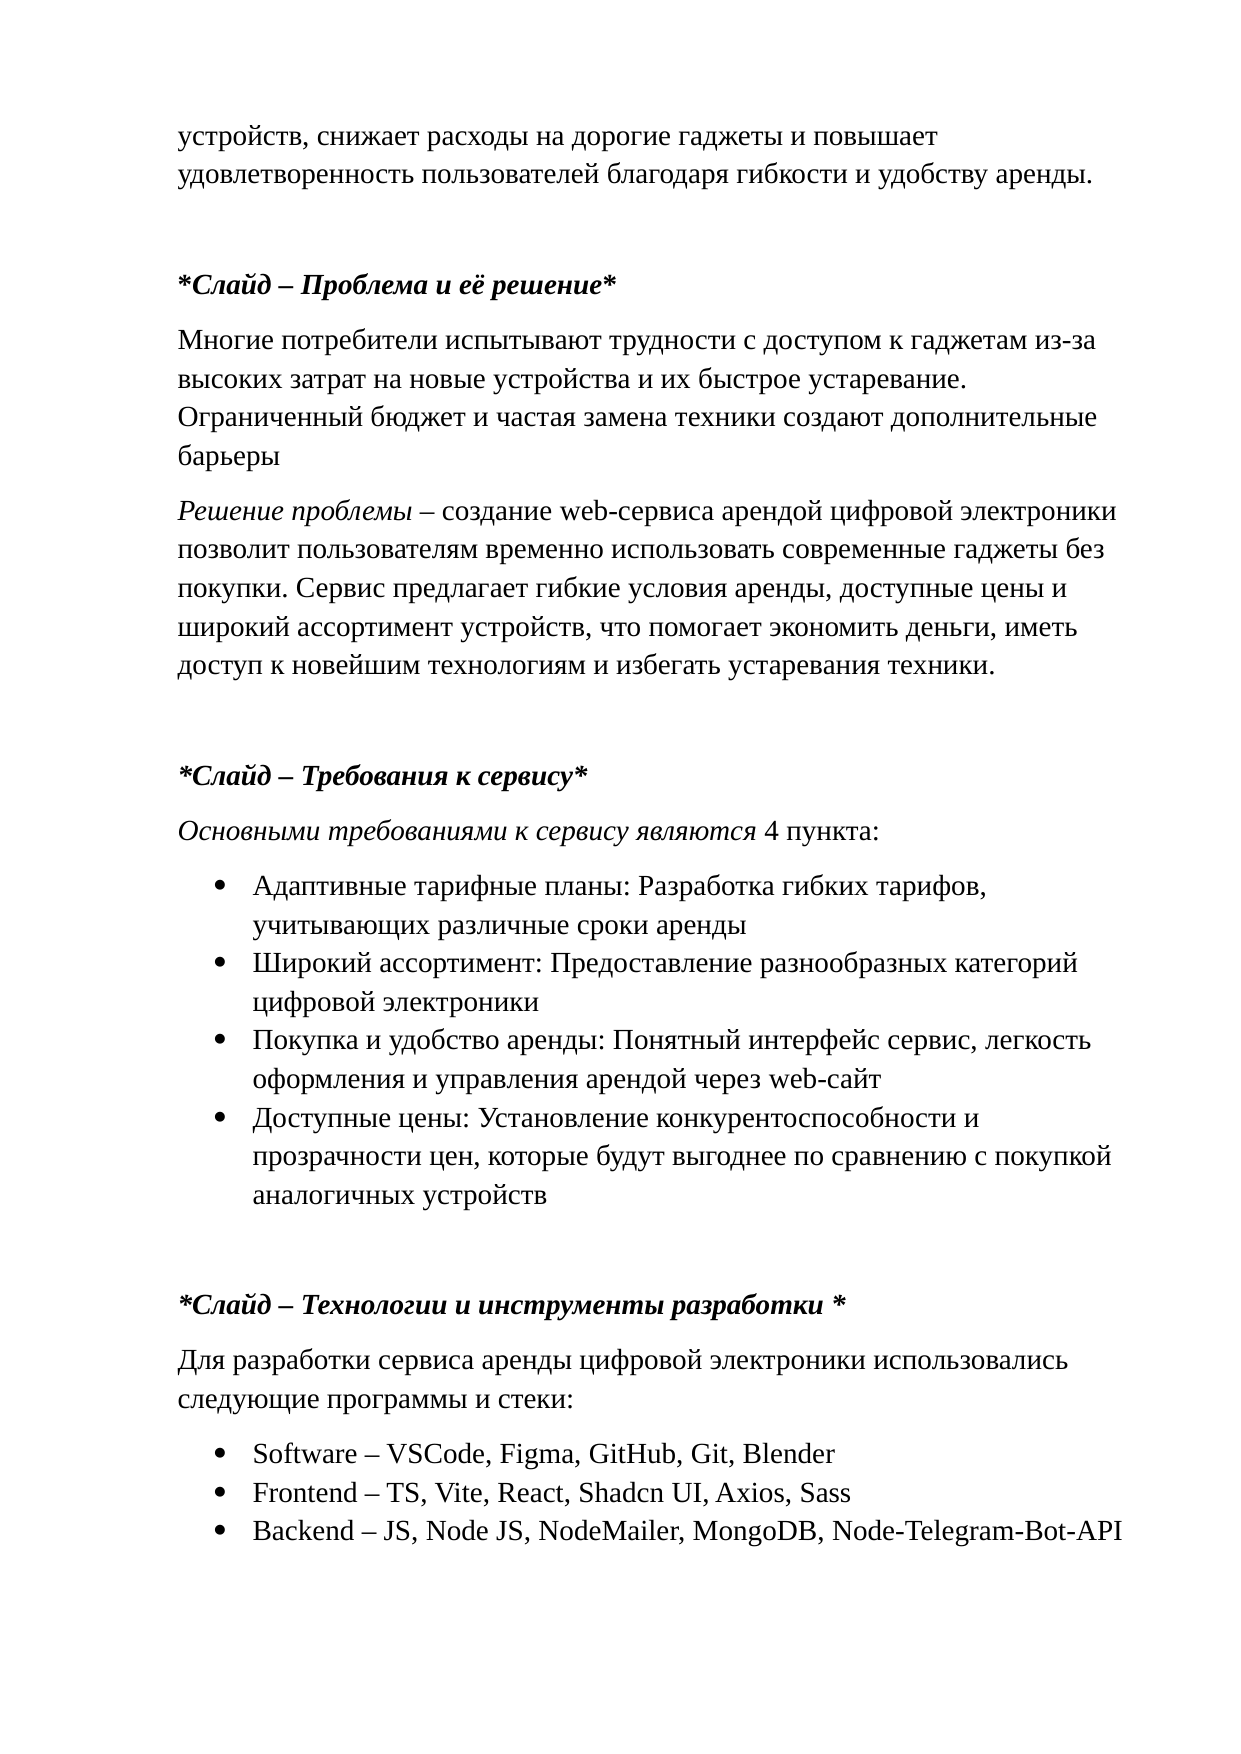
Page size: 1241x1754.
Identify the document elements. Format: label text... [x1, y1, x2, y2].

list Software – VSCode, Figma, GitHub, Git, Blender [215, 1436, 1152, 1470]
text Для разработки сервиса аренды цифровой электроники использовались следующие программы и стеки: [177, 1342, 1152, 1414]
text *Слайд – Технологии и инструменты разработки * [177, 1287, 1152, 1321]
list Frontend – TS, Vite, React, Shadcn UI, Axios, Sass [215, 1475, 1152, 1508]
list Адаптивные тарифные планы: Разработка гибких тарифов, учитывающих различные сроки аренды [215, 868, 1152, 940]
text Решение проблемы – создание web-сервиса арендой цифровой электроники позволит пользователям временно использовать современные гаджеты без покупки. Сервис предлагает гибкие условия аренды, доступные цены и широкий ассортимент устройств, что помогает экономить деньги, иметь доступ к новейшим технологиям и избегать устаревания техники. [177, 493, 1152, 681]
list Широкий ассортимент: Предоставление разнообразных категорий цифровой электроники [215, 945, 1152, 1017]
text Многие потребители испытывают трудности с доступом к гаджетам из-за высоких затрат на новые устройства и их быстрое устаревание. Ограниченный бюджет и частая замена техники создают дополнительные барьеры [177, 322, 1152, 471]
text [177, 118, 1152, 190]
list Backend – JS, Node JS, NodeMailer, MongoDB, Node-Telegram-Bot-API [215, 1513, 1152, 1547]
list Доступные цены: Установление конкурентоспособности и прозрачности цен, которые будут выгоднее по сравнению с покупкой аналогичных устройств [215, 1100, 1152, 1210]
text *Слайд – Проблема и её решение* [177, 267, 1152, 301]
list Покупка и удобство аренды: Понятный интерфейс сервис, легкость оформления и управления арендой через web-сайт [215, 1022, 1152, 1095]
text Основными требованиями к сервису являются 4 пункта: [177, 813, 1152, 846]
text *Слайд – Требования к сервису* [177, 758, 1152, 791]
